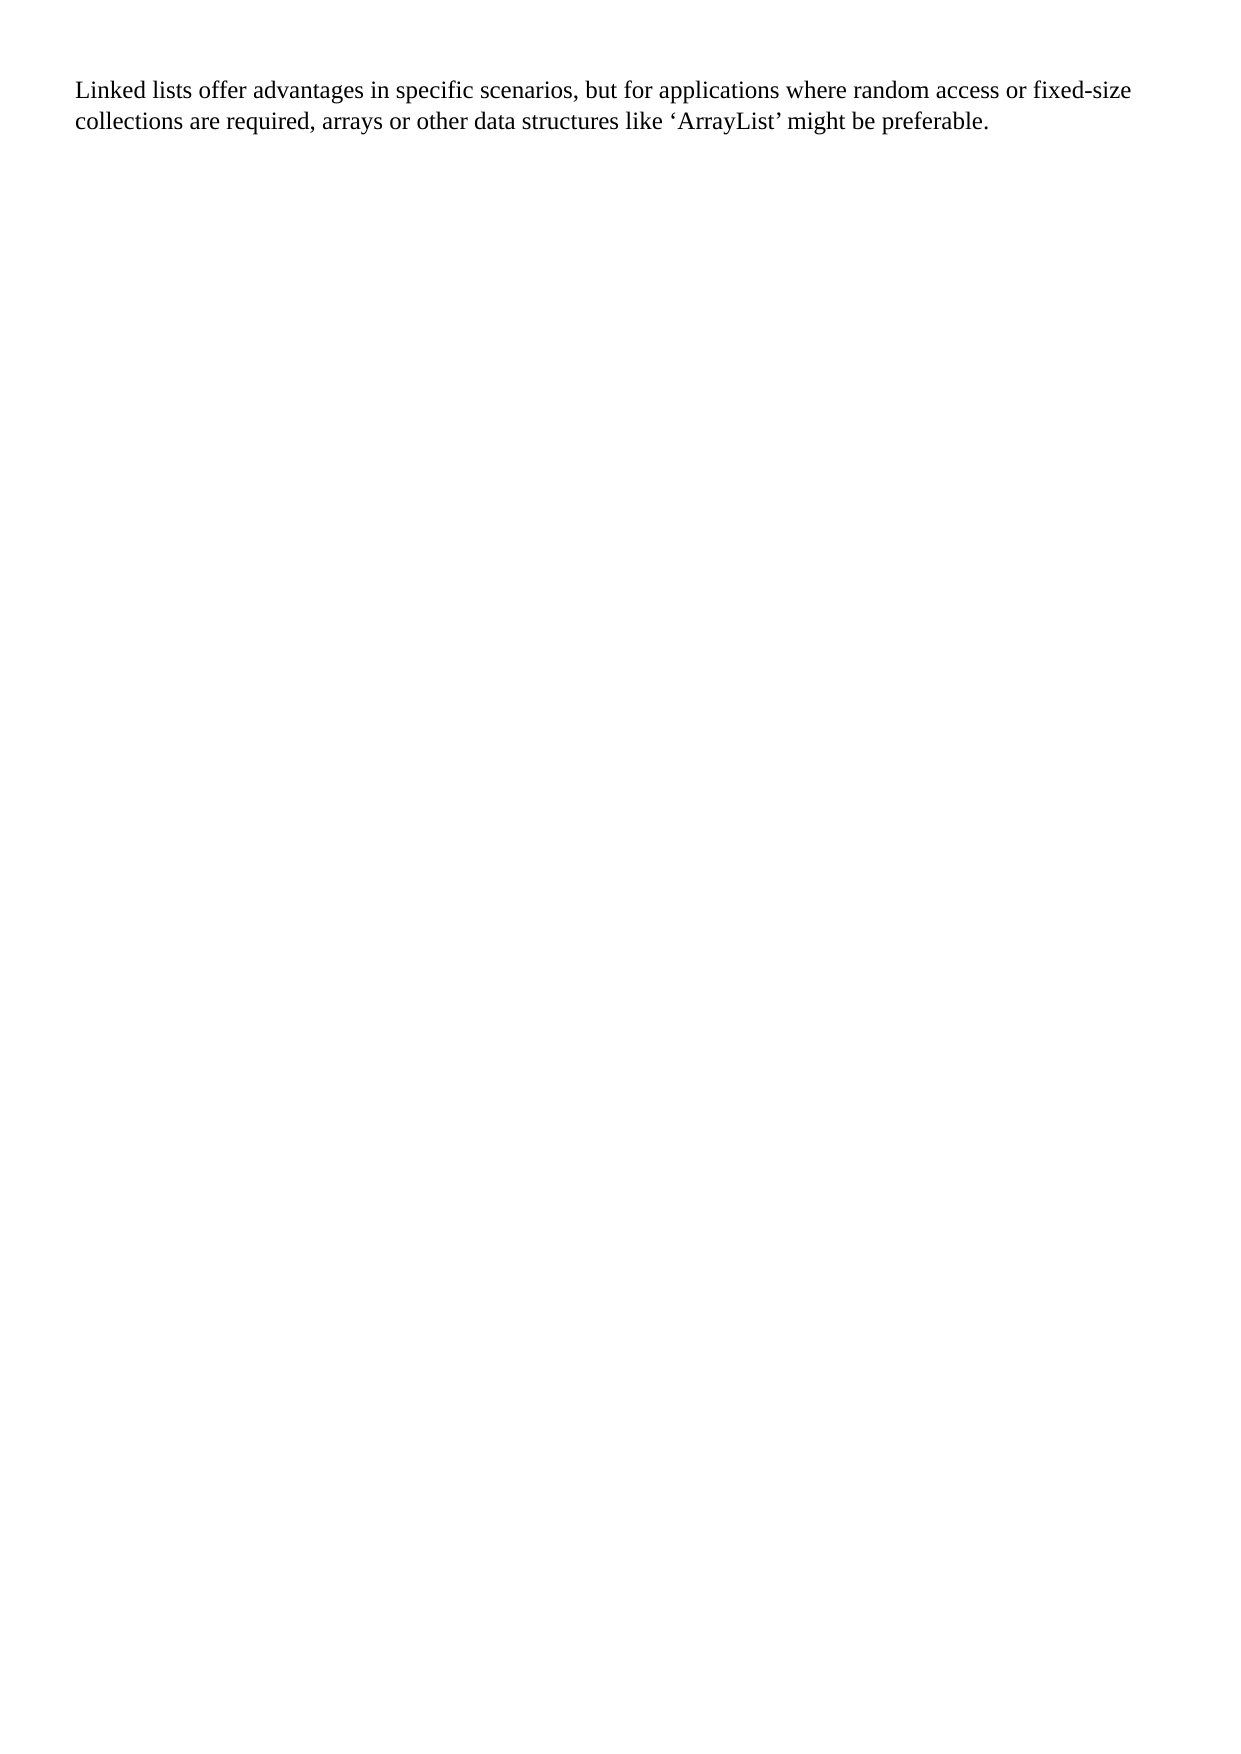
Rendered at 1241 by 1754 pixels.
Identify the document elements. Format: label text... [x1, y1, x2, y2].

text Linked lists offer advantages in specific scenarios, but for applications where random access or fixed-size collections are required, arrays or other data structures like ‘ArrayList’ might be preferable. [75, 75, 1165, 135]
